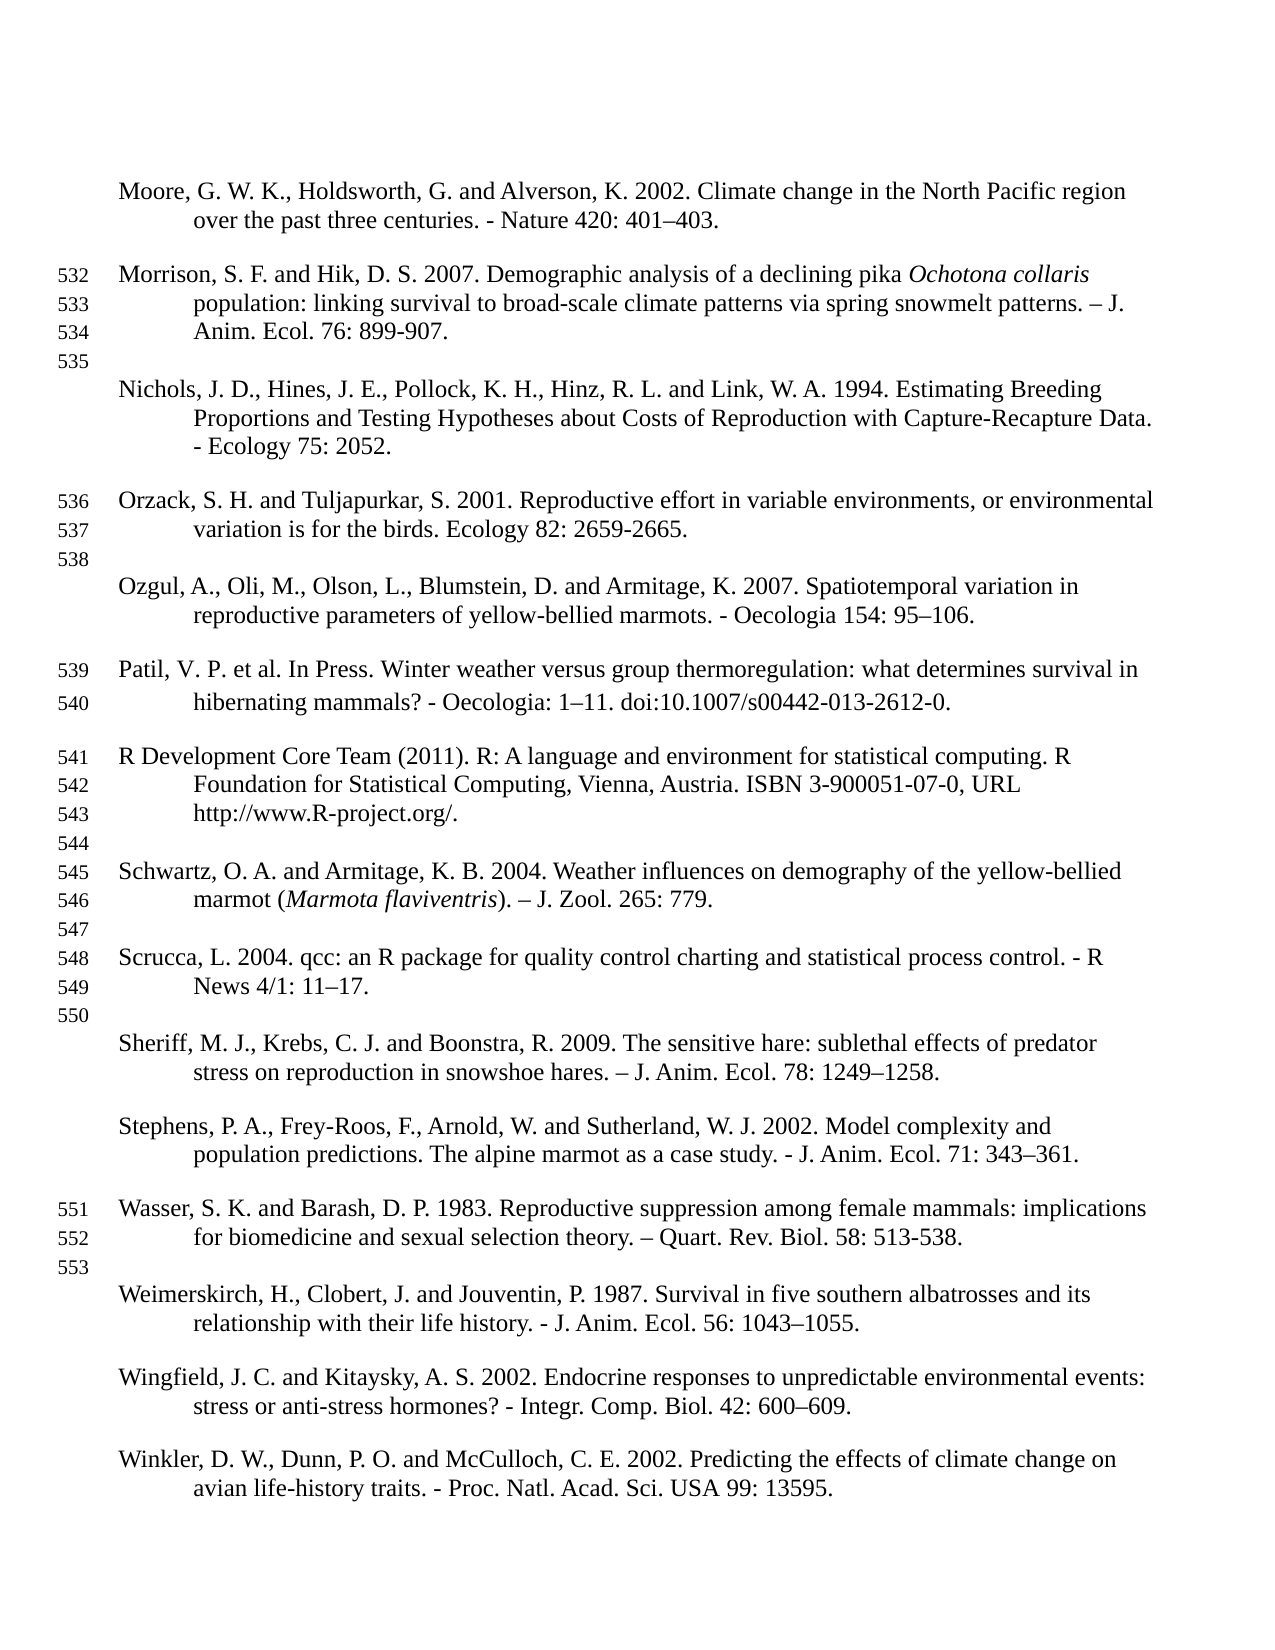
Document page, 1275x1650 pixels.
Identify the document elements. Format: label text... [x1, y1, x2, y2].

text Wasser, S. K. and Barash, D. P. 1983. Reproductive suppression among female mammals: implications for biomedicine and sexual selection theory. – Quart. Rev. Biol. 58: 513-538. [118, 1193, 1157, 1251]
text Winkler, D. W., Dunn, P. O. and McCulloch, C. E. 2002. Predicting the effects of climate change on avian life-history traits. - Proc. Natl. Acad. Sci. USA 99: 13595. [118, 1444, 1157, 1502]
text Nichols, J. D., Hines, J. E., Pollock, K. H., Hinz, R. L. and Link, W. A. 1994. Estimating Breeding Proportions and Testing Hypotheses about Costs of Reproduction with Capture-Recapture Data. - Ecology 75: 2052. [118, 374, 1157, 460]
text Schwartz, O. A. and Armitage, K. B. 2004. Weather influences on demography of the yellow-bellied marmot (Marmota flaviventris). – J. Zool. 265: 779. [118, 856, 1157, 913]
text Patil, V. P. et al. In Press. Winter weather versus group thermoregulation: what determines survival in hibernating mammals? - Oecologia: 1–11. doi:10.1007/s00442-013-2612-0. [118, 654, 1157, 716]
text R Development Core Team (2011). R: A language and environment for statistical computing. R Foundation for Statistical Computing, Vienna, Austria. ISBN 3-900051-07-0, URL http://www.R-project.org/. [118, 741, 1157, 827]
text Ozgul, A., Oli, M., Olson, L., Blumstein, D. and Armitage, K. 2007. Spatiotemporal variation in reproductive parameters of yellow-bellied marmots. - Oecologia 154: 95–106. [118, 571, 1157, 629]
text Scrucca, L. 2004. qcc: an R package for quality control charting and statistical process control. - R News 4/1: 11–17. [118, 942, 1157, 999]
text Moore, G. W. K., Holdsworth, G. and Alverson, K. 2002. Climate change in the North Pacific region over the past three centuries. - Nature 420: 401–403. [118, 176, 1157, 234]
text Weimerskirch, H., Clobert, J. and Jouventin, P. 1987. Survival in five southern albatrosses and its relationship with their life history. - J. Anim. Ecol. 56: 1043–1055. [118, 1279, 1157, 1337]
text Sheriff, M. J., Krebs, C. J. and Boonstra, R. 2009. The sensitive hare: sublethal effects of predator stress on reproduction in snowshoe hares. – J. Anim. Ecol. 78: 1249–1258. [118, 1028, 1157, 1086]
text Orzack, S. H. and Tuljapurkar, S. 2001. Reproductive effort in variable environments, or environmental variation is for the birds. Ecology 82: 2659-2665. [118, 485, 1157, 543]
text Morrison, S. F. and Hik, D. S. 2007. Demographic analysis of a declining pika Ochotona collaris population: linking survival to broad-scale climate patterns via spring snowmelt patterns. – J. Anim. Ecol. 76: 899-907. [118, 259, 1157, 345]
text Wingfield, J. C. and Kitaysky, A. S. 2002. Endocrine responses to unpredictable environmental events: stress or anti-stress hormones? - Integr. Comp. Biol. 42: 600–609. [118, 1362, 1157, 1419]
text Stephens, P. A., Frey-Roos, F., Arnold, W. and Sutherland, W. J. 2002. Model complexity and population predictions. The alpine marmot as a case study. - J. Anim. Ecol. 71: 343–361. [118, 1111, 1157, 1168]
